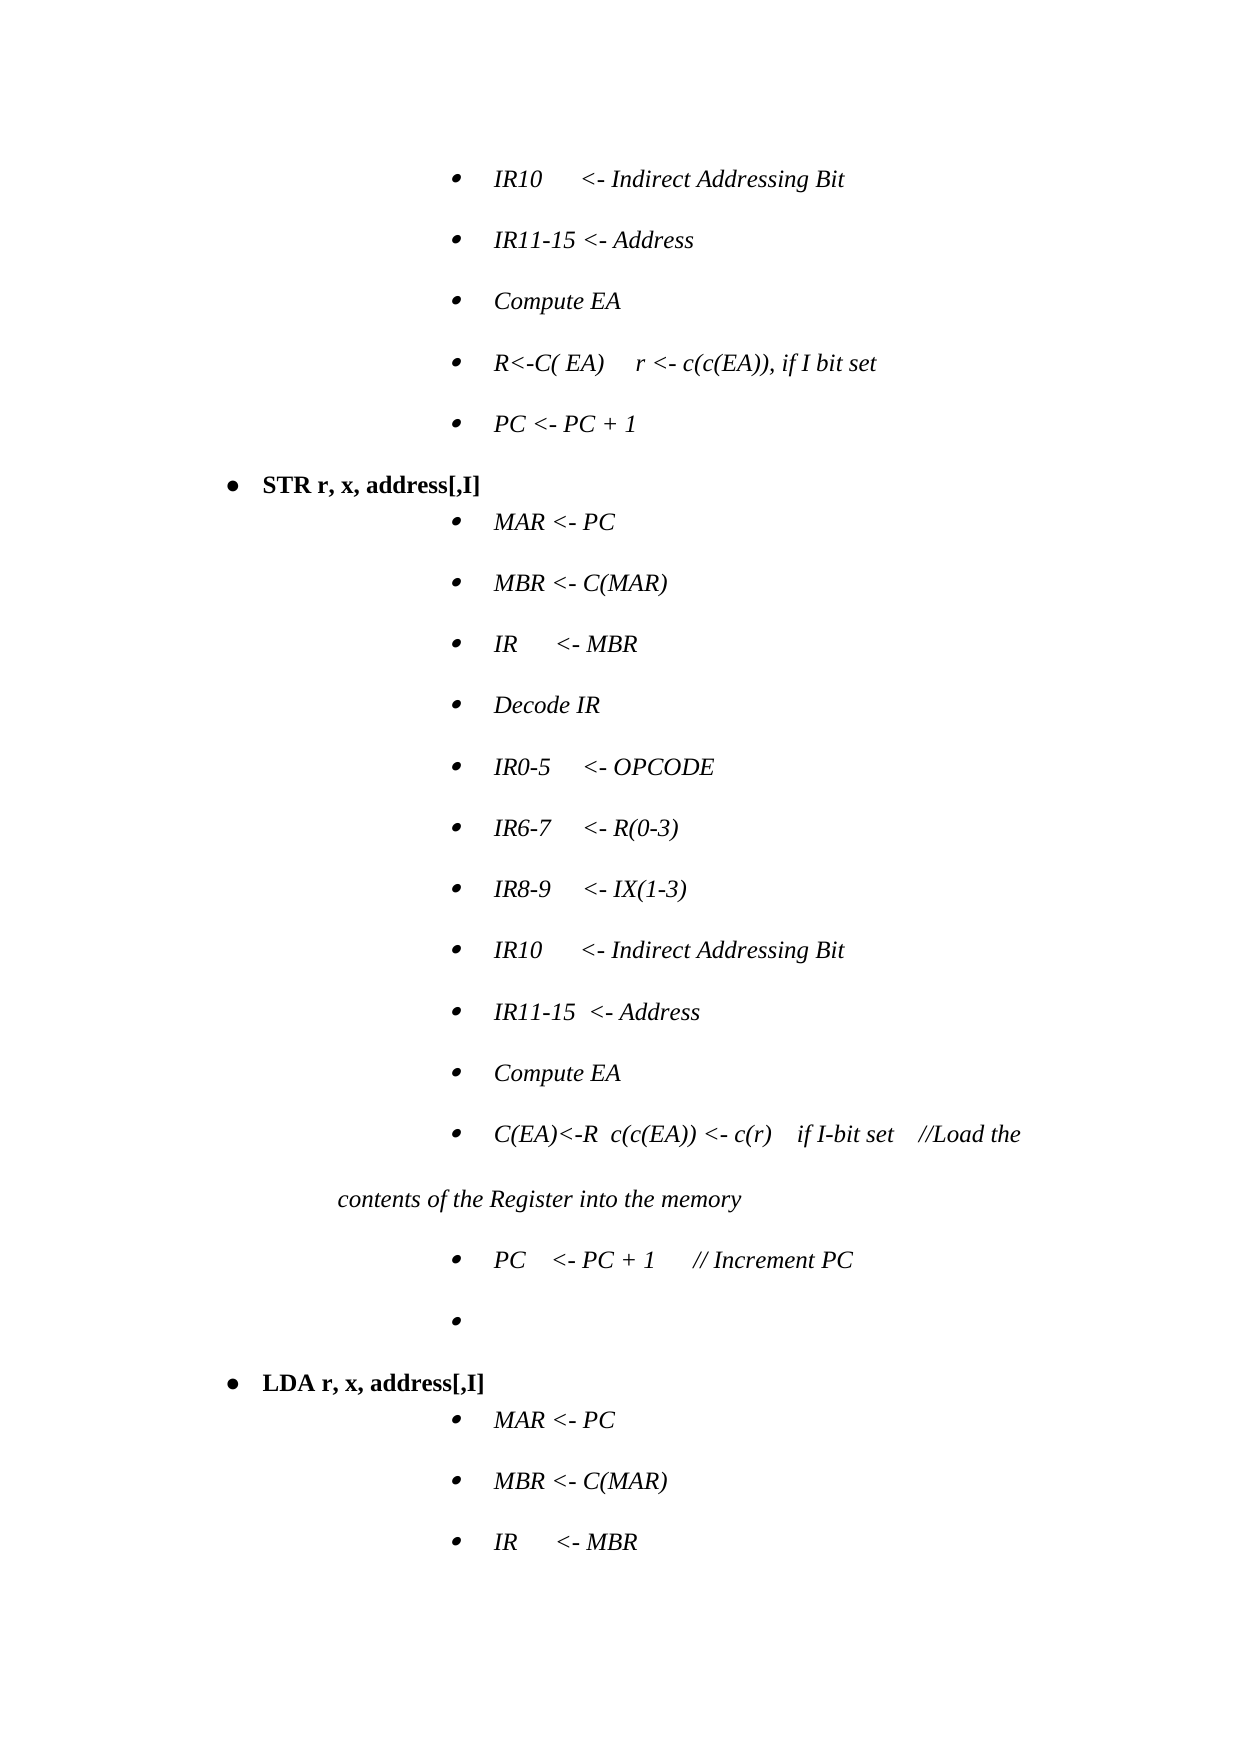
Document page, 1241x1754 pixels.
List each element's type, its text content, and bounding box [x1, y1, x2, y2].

list IR6-7 <- R(0-3) [337, 811, 1053, 844]
list IR8-9 <- IX(1-3) [337, 872, 1053, 905]
list MAR <- PC [337, 505, 1053, 537]
list IR <- MBR [337, 627, 1053, 660]
list PC <- PC + 1 // Increment PC [337, 1244, 1053, 1276]
list IR <- MBR [337, 1526, 1053, 1558]
list IR0-5 <- OPCODE [337, 750, 1053, 782]
list Decode IR [337, 689, 1053, 721]
list STR r, x, address[,I] [225, 468, 1053, 501]
list IR11-15 <- Address [337, 223, 1053, 256]
list MAR <- PC [337, 1403, 1053, 1436]
list MBR <- C(MAR) [337, 566, 1053, 599]
list IR11-15 <- Address [337, 995, 1053, 1027]
list LDA r, x, address[,I] [225, 1366, 1053, 1399]
list IR10 <- Indirect Addressing Bit [337, 162, 1053, 194]
list PC <- PC + 1 [337, 407, 1053, 439]
list Compute EA [337, 284, 1053, 317]
list MBR <- C(MAR) [337, 1464, 1053, 1497]
list IR10 <- Indirect Addressing Bit [337, 934, 1053, 966]
list R<-C( EA) r <- c(c(EA)), if I bit set [337, 346, 1053, 378]
list Compute EA [337, 1056, 1053, 1089]
list C(EA)<-R c(c(EA)) <- c(r) if I-bit set //Load the contents of the Register into the memory [337, 1117, 1053, 1215]
